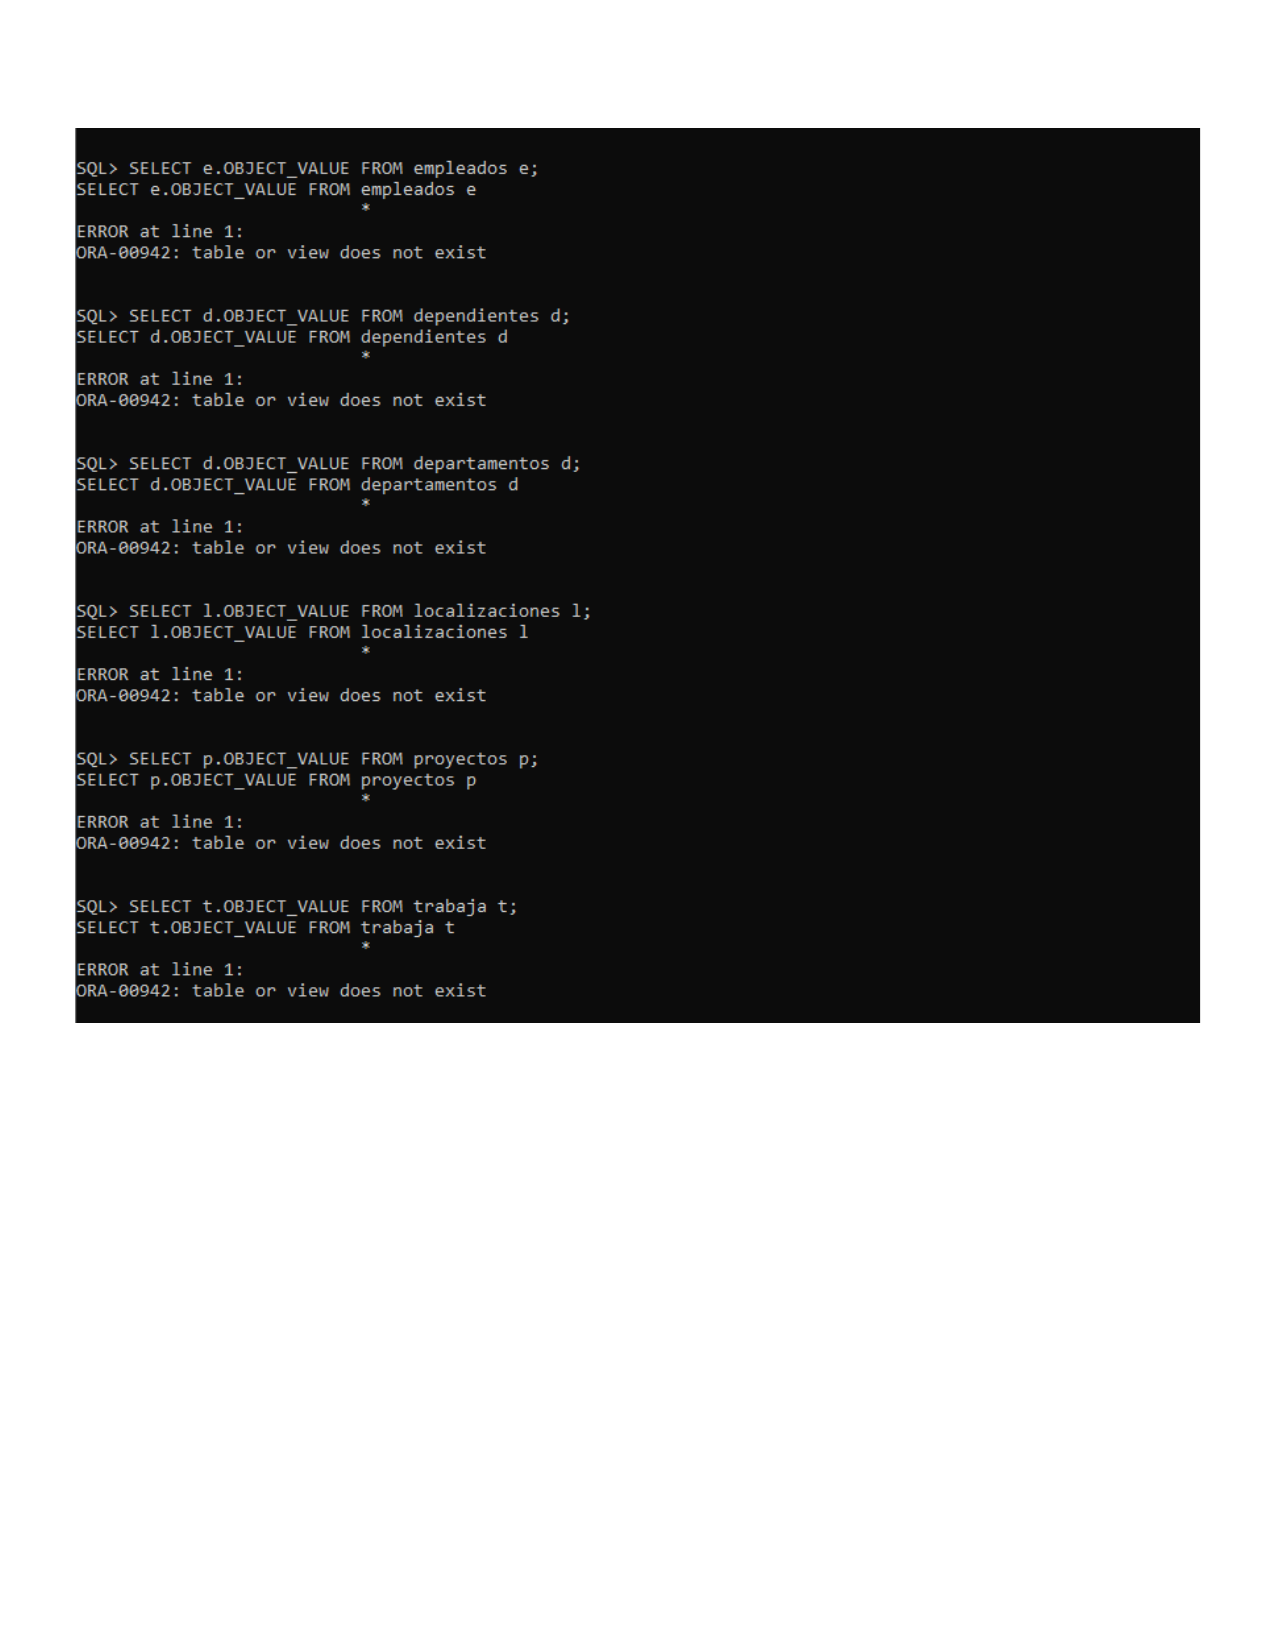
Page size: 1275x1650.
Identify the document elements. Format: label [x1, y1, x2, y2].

picture [75, 128, 1200, 1023]
